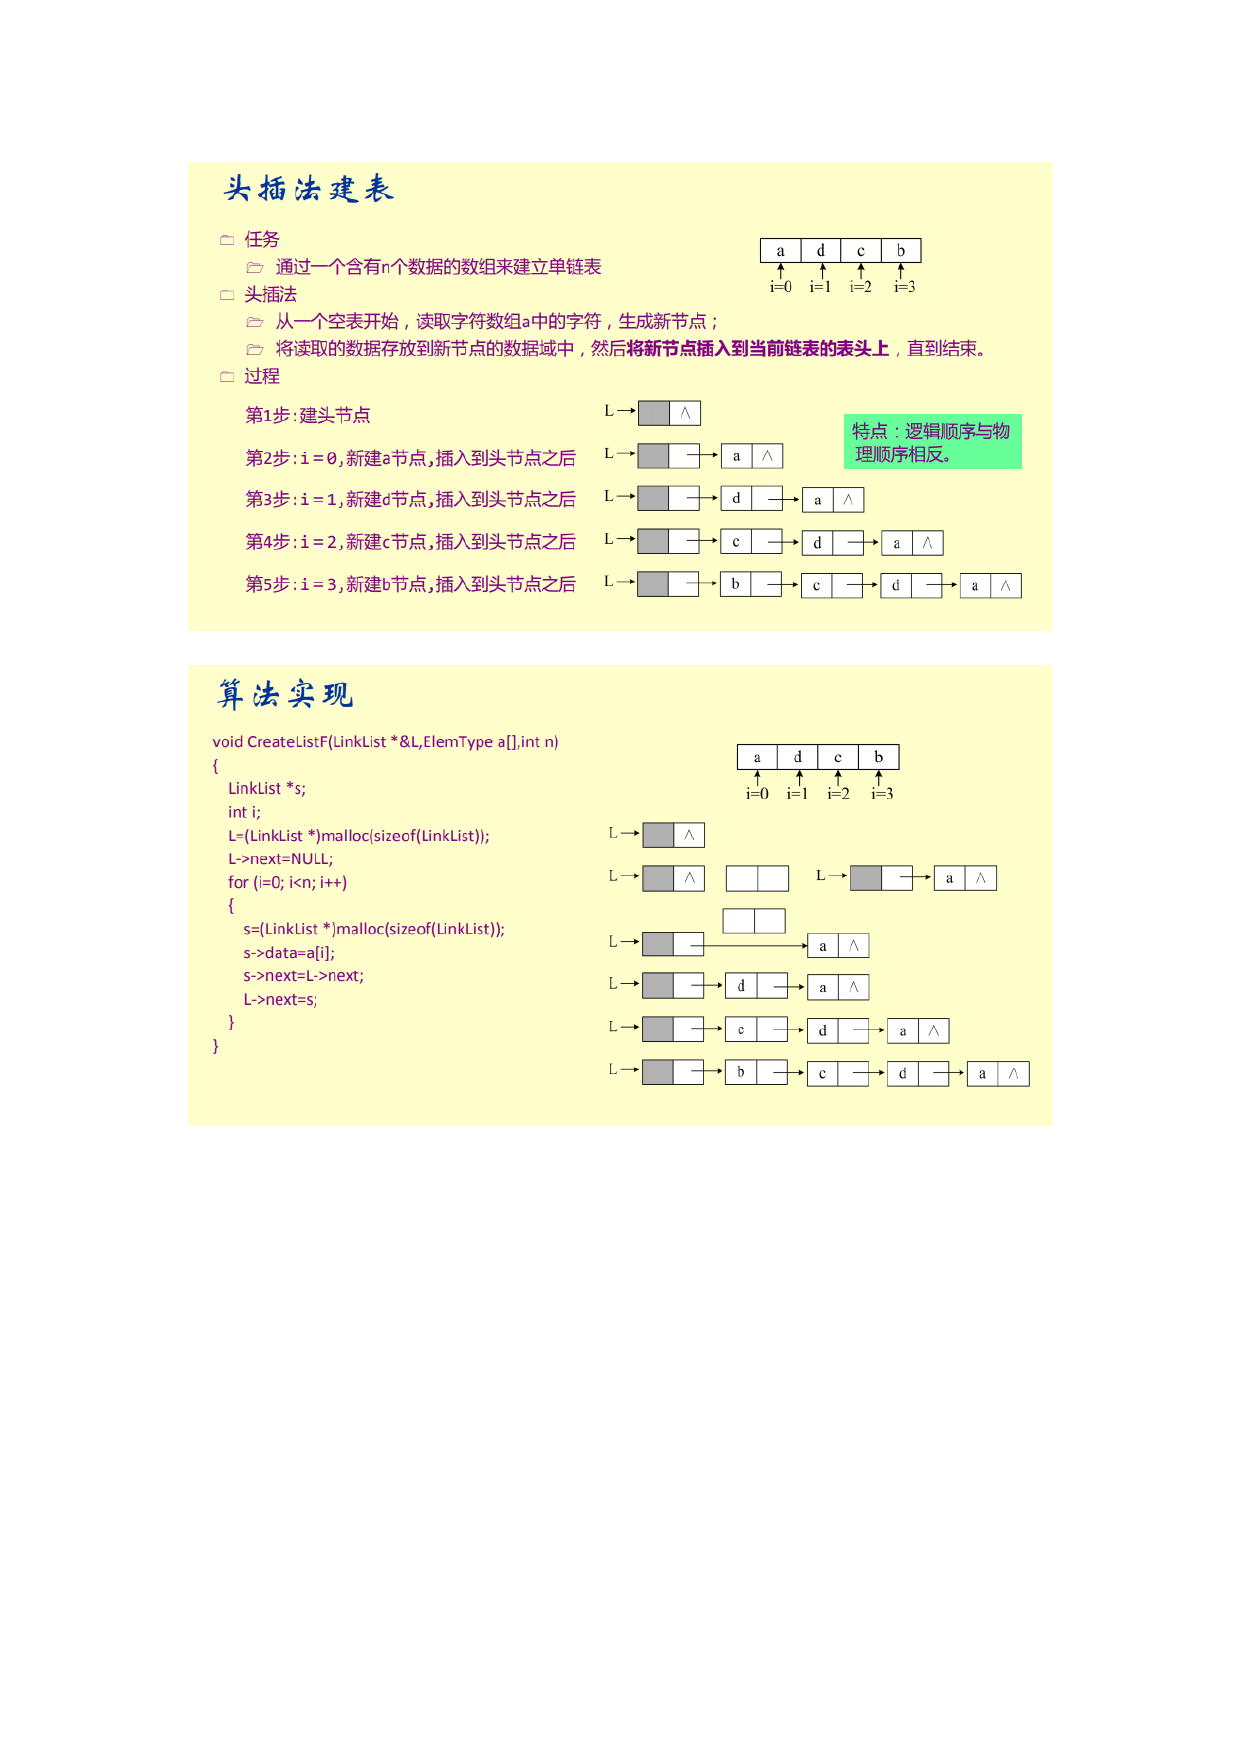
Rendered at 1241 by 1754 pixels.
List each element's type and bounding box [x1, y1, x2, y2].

picture [187, 665, 1053, 1126]
picture [187, 162, 1053, 631]
